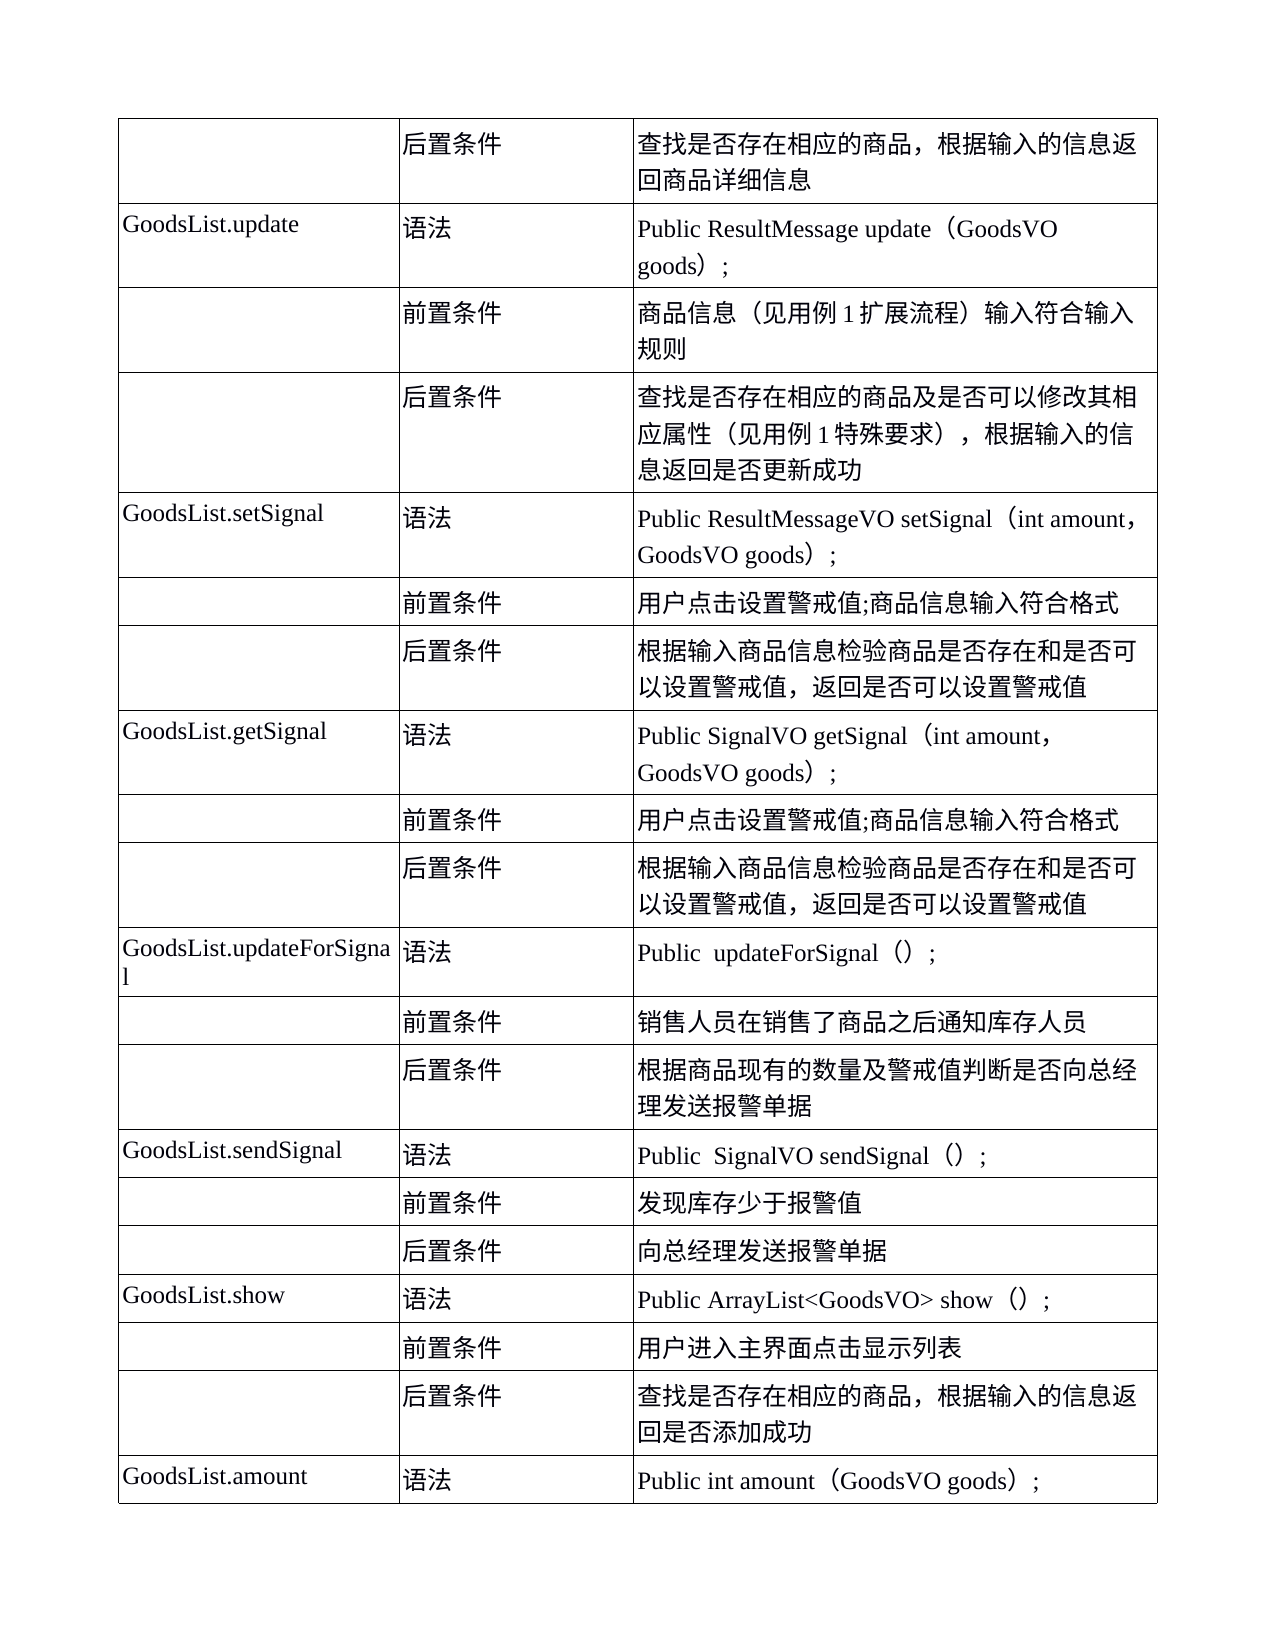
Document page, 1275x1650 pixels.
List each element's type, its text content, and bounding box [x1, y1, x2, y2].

table_cell 前置条件 [400, 288, 633, 372]
table_cell 用户点击设置警戒值;商品信息输入符合格式 [634, 578, 1157, 625]
table_cell GoodsList.updateForSignal [119, 928, 399, 996]
table_cell 后置条件 [400, 1045, 633, 1129]
table_cell [119, 795, 399, 842]
table_cell 查找是否存在相应的商品及是否可以修改其相应属性（见用例1特殊要求），根据输入的信息返回是否更新成功 [634, 373, 1157, 492]
table_cell 用户进入主界面点击显示列表 [634, 1323, 1157, 1370]
table_cell [119, 578, 399, 625]
table_cell Public ResultMessageVO setSignal（int amount， GoodsVO goods）; [634, 493, 1157, 577]
table_cell 发现库存少于报警值 [634, 1178, 1157, 1225]
table_cell 查找是否存在相应的商品，根据输入的信息返回商品详细信息 [634, 119, 1157, 203]
table_cell 前置条件 [400, 578, 633, 625]
table_cell [119, 1323, 399, 1370]
table_cell GoodsList.amount [119, 1456, 399, 1503]
table_cell Public ArrayList<GoodsVO> show（）; [634, 1275, 1157, 1322]
table_cell 前置条件 [400, 795, 633, 842]
table_cell Public int amount（GoodsVO goods）; [634, 1456, 1157, 1503]
table_cell [119, 1178, 399, 1225]
table_cell 根据商品现有的数量及警戒值判断是否向总经理发送报警单据 [634, 1045, 1157, 1129]
table_cell 语法 [400, 493, 633, 577]
table_cell 前置条件 [400, 1323, 633, 1370]
table_cell 根据输入商品信息检验商品是否存在和是否可以设置警戒值，返回是否可以设置警戒值 [634, 843, 1157, 927]
table_cell 后置条件 [400, 119, 633, 203]
table_cell [119, 1226, 399, 1273]
table_cell GoodsList.getSignal [119, 711, 399, 794]
table_cell [119, 1045, 399, 1129]
table_cell 语法 [400, 204, 633, 287]
table_cell 后置条件 [400, 626, 633, 709]
table_cell Public updateForSignal（）; [634, 928, 1157, 996]
table_cell 后置条件 [400, 843, 633, 927]
table_cell [119, 843, 399, 927]
table_cell [119, 373, 399, 492]
table_cell GoodsList.sendSignal [119, 1130, 399, 1177]
table_cell 前置条件 [400, 997, 633, 1044]
table_cell 后置条件 [400, 1371, 633, 1454]
table_cell Public SignalVO sendSignal（）; [634, 1130, 1157, 1177]
table_cell 后置条件 [400, 1226, 633, 1273]
table_cell GoodsList.update [119, 204, 399, 287]
table_cell 语法 [400, 711, 633, 794]
table_cell GoodsList.show [119, 1275, 399, 1322]
table_cell 用户点击设置警戒值;商品信息输入符合格式 [634, 795, 1157, 842]
table_cell [119, 288, 399, 372]
table_cell 后置条件 [400, 373, 633, 492]
table_cell 向总经理发送报警单据 [634, 1226, 1157, 1273]
table_cell 语法 [400, 1456, 633, 1503]
table_cell 商品信息（见用例1扩展流程）输入符合输入规则 [634, 288, 1157, 372]
table_cell 销售人员在销售了商品之后通知库存人员 [634, 997, 1157, 1044]
table_cell 前置条件 [400, 1178, 633, 1225]
table_cell 语法 [400, 928, 633, 996]
table_cell [119, 1371, 399, 1454]
table_cell Public SignalVO getSignal（int amount， GoodsVO goods）; [634, 711, 1157, 794]
table_cell 语法 [400, 1130, 633, 1177]
table_cell [119, 997, 399, 1044]
table_cell Public ResultMessage update（GoodsVO goods）; [634, 204, 1157, 287]
table_cell 语法 [400, 1275, 633, 1322]
table_cell [119, 119, 399, 203]
table_cell 根据输入商品信息检验商品是否存在和是否可以设置警戒值，返回是否可以设置警戒值 [634, 626, 1157, 709]
table_cell GoodsList.setSignal [119, 493, 399, 577]
table_cell [119, 626, 399, 709]
table_cell 查找是否存在相应的商品，根据输入的信息返回是否添加成功 [634, 1371, 1157, 1454]
